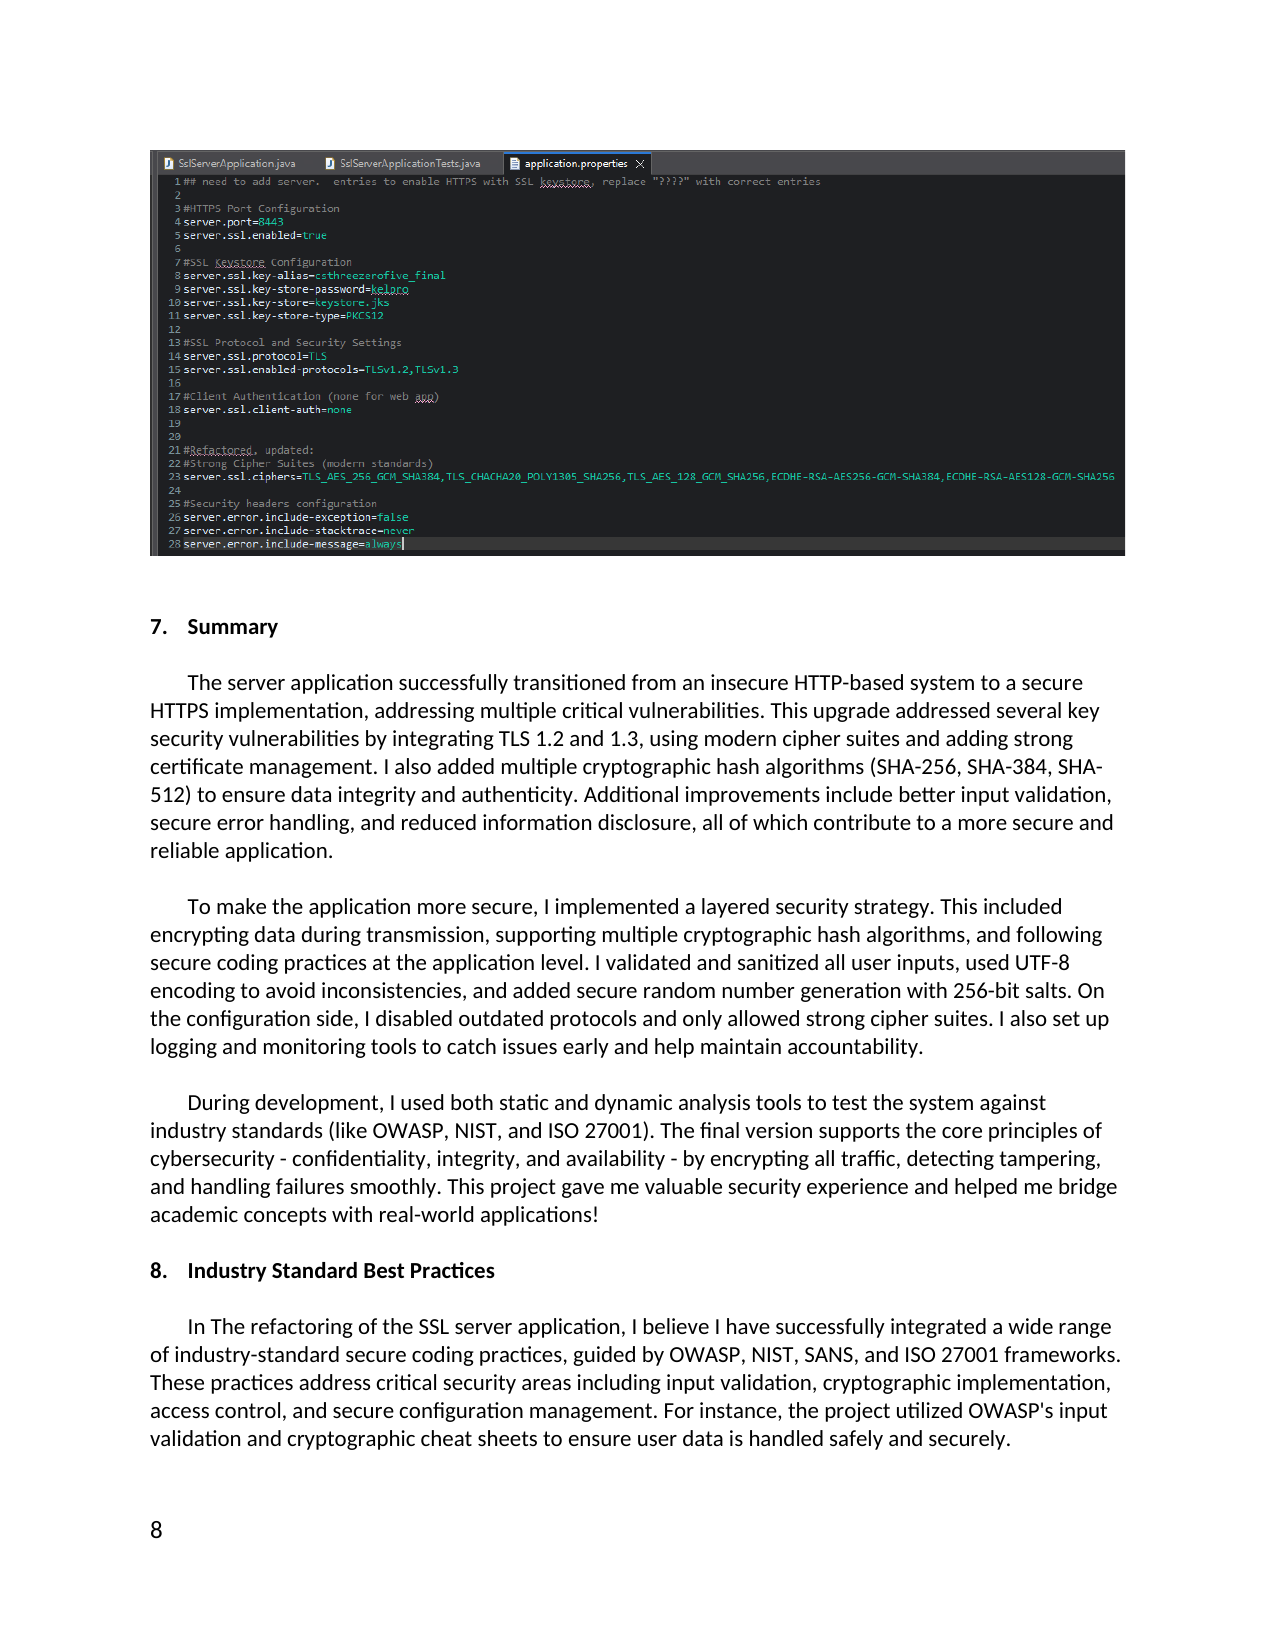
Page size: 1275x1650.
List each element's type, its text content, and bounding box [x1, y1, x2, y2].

text The server application successfully transitioned from an insecure HTTP-based system to a secure HTTPS implementation, addressing multiple critical vulnerabilities. This upgrade addressed several key security vulnerabilities by integrating TLS 1.2 and 1.3, using modern cipher suites and adding strong certificate management. I also added multiple cryptographic hash algorithms (SHA-256, SHA-384, SHA-512) to ensure data integrity and authenticity. Additional improvements include better input validation, secure error handling, and reduced information disclosure, all of which contribute to a more secure and reliable application. [150, 668, 1125, 864]
subtitle Industry Standard Best Practices [150, 1256, 1125, 1284]
text During development, I used both static and dynamic analysis tools to test the system against industry standards (like OWASP, NIST, and ISO 27001). The final version supports the core principles of cybersecurity - confidentiality, integrity, and availability - by encrypting all traffic, detecting tampering, and handling failures smoothly. This project gave me valuable security experience and helped me bridge academic concepts with real-world applications! [150, 1088, 1125, 1228]
text In The refactoring of the SSL server application, I believe I have successfully integrated a wide range of industry-standard secure coding practices, guided by OWASP, NIST, SANS, and ISO 27001 frameworks. These practices address critical security areas including input validation, cryptographic implementation, access control, and secure configuration management. For instance, the project utilized OWASP's input validation and cryptographic cheat sheets to ensure user data is handled safely and securely. [150, 1312, 1125, 1452]
text To make the application more secure, I implemented a layered security strategy. This included encrypting data during transmission, supporting multiple cryptographic hash algorithms, and following secure coding practices at the application level. I validated and sanitized all user inputs, used UTF-8 encoding to avoid inconsistencies, and added secure random number generation with 256-bit salts. On the configuration side, I disabled outdated protocols and only allowed strong cipher suites. I also set up logging and monitoring tools to catch issues early and help maintain accountability. [150, 892, 1125, 1060]
picture [150, 150, 1125, 556]
subtitle Summary [150, 612, 1125, 640]
